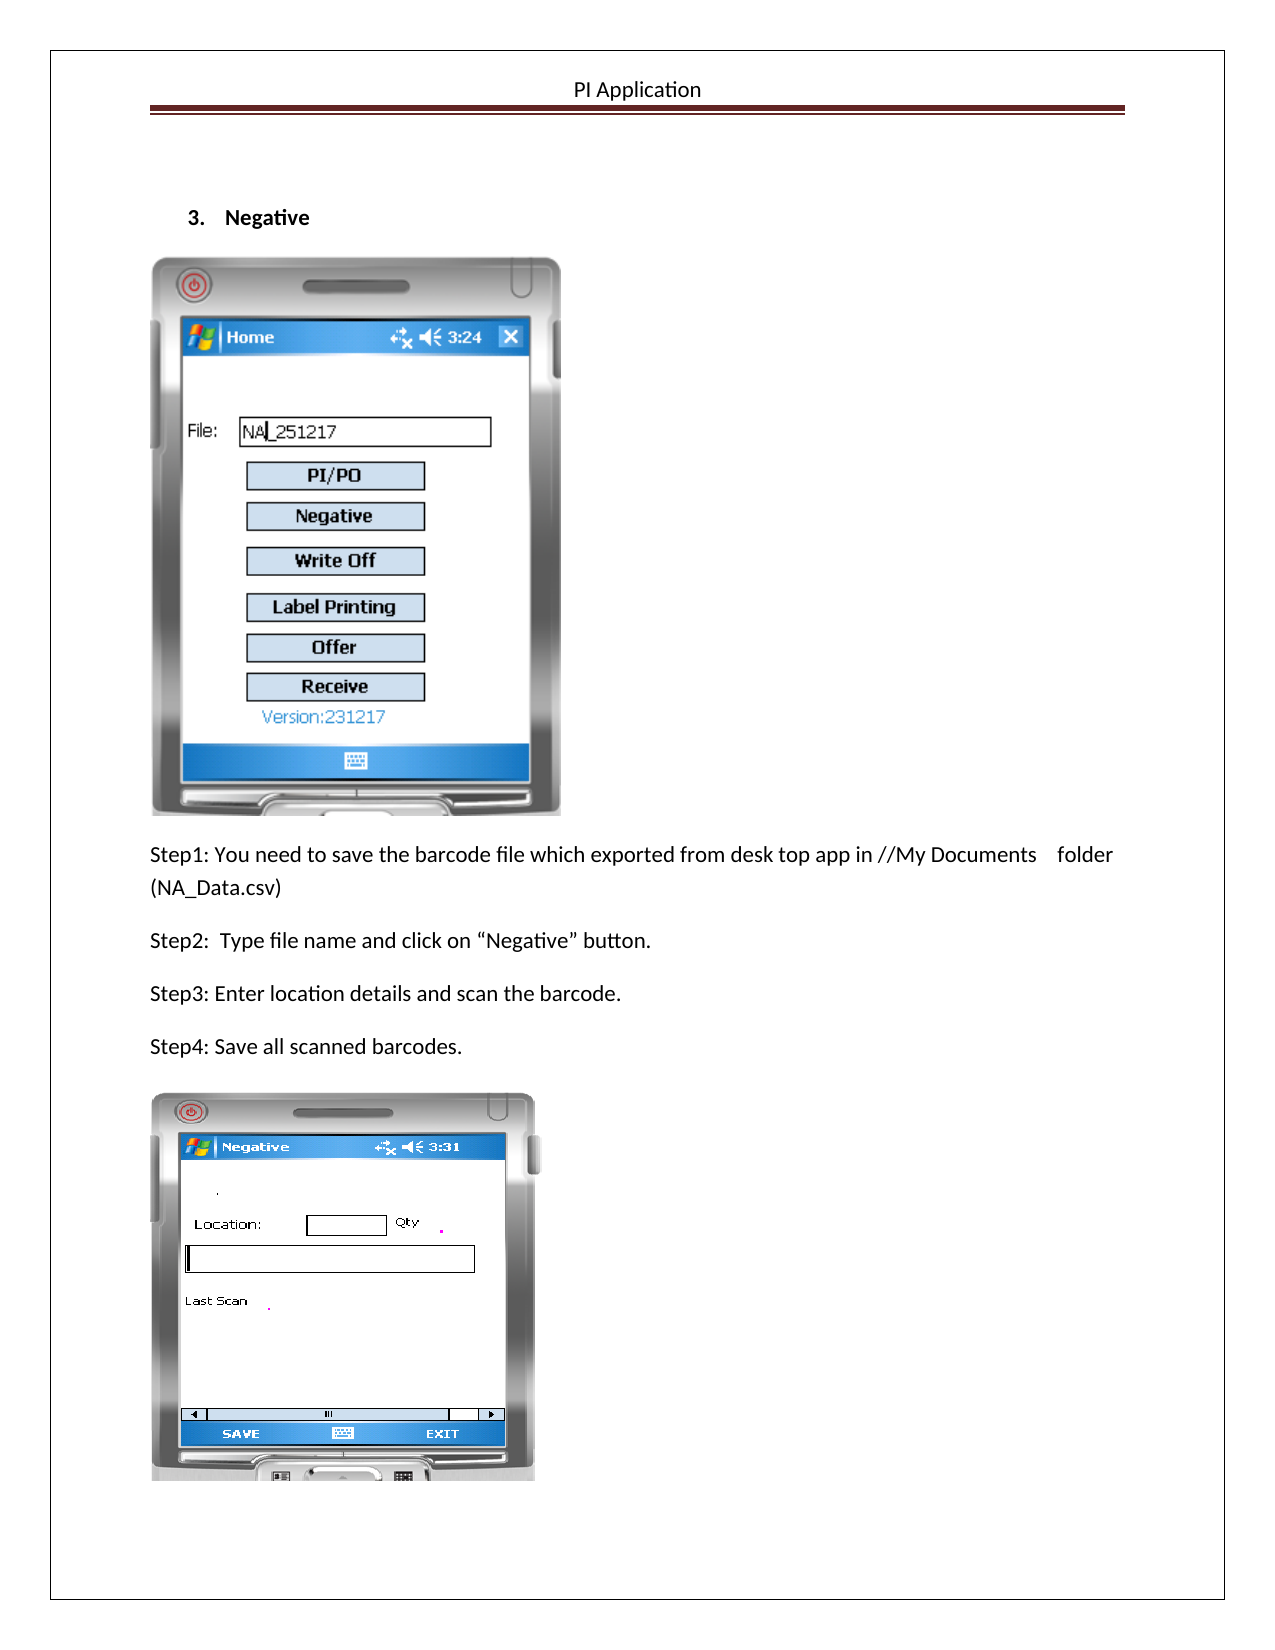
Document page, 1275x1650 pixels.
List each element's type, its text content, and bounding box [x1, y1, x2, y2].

text Step3: Enter location details and scan the barcode. [150, 979, 1125, 1007]
text Step4: Save all scanned barcodes. [150, 1032, 1125, 1060]
list Negative [187, 203, 1125, 231]
picture [150, 256, 561, 816]
text Step1: You need to save the barcode file which exported from desk top app in //My Documents folder (NA_Data.csv) [150, 841, 1125, 901]
text Step2: Type file name and click on “Negative” button. [150, 926, 1125, 954]
picture [150, 1084, 561, 1481]
